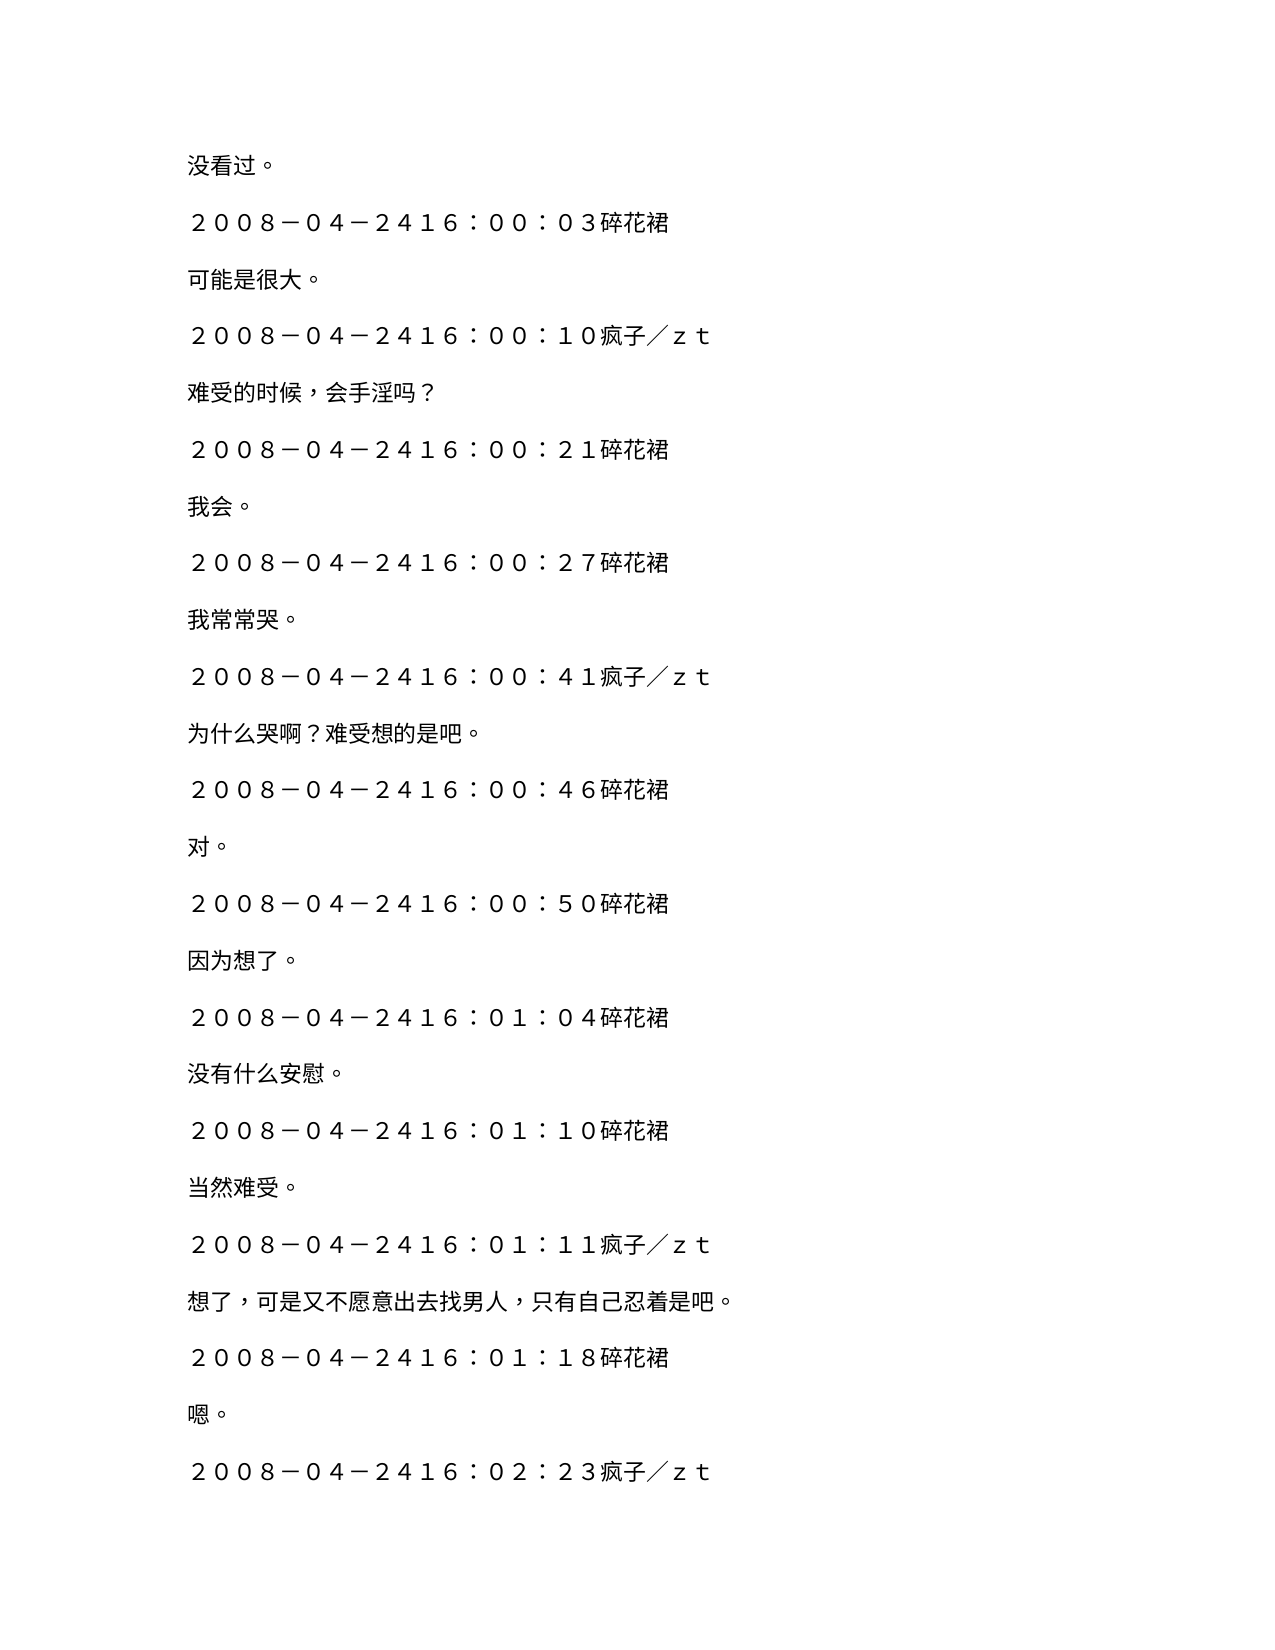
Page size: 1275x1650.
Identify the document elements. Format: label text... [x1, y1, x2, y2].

text ２００８－０４－２４１６：００：５０碎花裙 [187, 888, 1087, 919]
text ２００８－０４－２４１６：００：１０疯子／ｚｔ [187, 320, 1087, 352]
text 因为想了。 [187, 945, 1087, 976]
text ２００８－０４－２４１６：００：２７碎花裙 [187, 547, 1087, 579]
text ２００８－０４－２４１６：００：４１疯子／ｚｔ [187, 661, 1087, 692]
text 难受的时候，会手淫吗？ [187, 377, 1087, 408]
text 为什么哭啊？难受想的是吧。 [187, 718, 1087, 749]
text ２００８－０４－２４１６：００：４６碎花裙 [187, 774, 1087, 806]
text 没看过。 [187, 150, 1087, 181]
text ２００８－０４－２４１６：００：２１碎花裙 [187, 434, 1087, 465]
text ２００８－０４－２４１６：０２：２３疯子／ｚｔ [187, 1456, 1087, 1487]
text ２００８－０４－２４１６：０１：１０碎花裙 [187, 1115, 1087, 1146]
text 没有什么安慰。 [187, 1058, 1087, 1089]
text 对。 [187, 831, 1087, 862]
text ２００８－０４－２４１６：０１：１１疯子／ｚｔ [187, 1229, 1087, 1260]
text 我常常哭。 [187, 604, 1087, 635]
text 可能是很大。 [187, 263, 1087, 295]
text 想了，可是又不愿意出去找男人，只有自己忍着是吧。 [187, 1285, 1087, 1317]
text ２００８－０４－２４１６：００：０３碎花裙 [187, 207, 1087, 238]
text ２００８－０４－２４１６：０１：１８碎花裙 [187, 1342, 1087, 1373]
text 我会。 [187, 491, 1087, 522]
text ２００８－０４－２４１６：０１：０４碎花裙 [187, 1002, 1087, 1033]
text 嗯。 [187, 1399, 1087, 1430]
text 当然难受。 [187, 1172, 1087, 1203]
